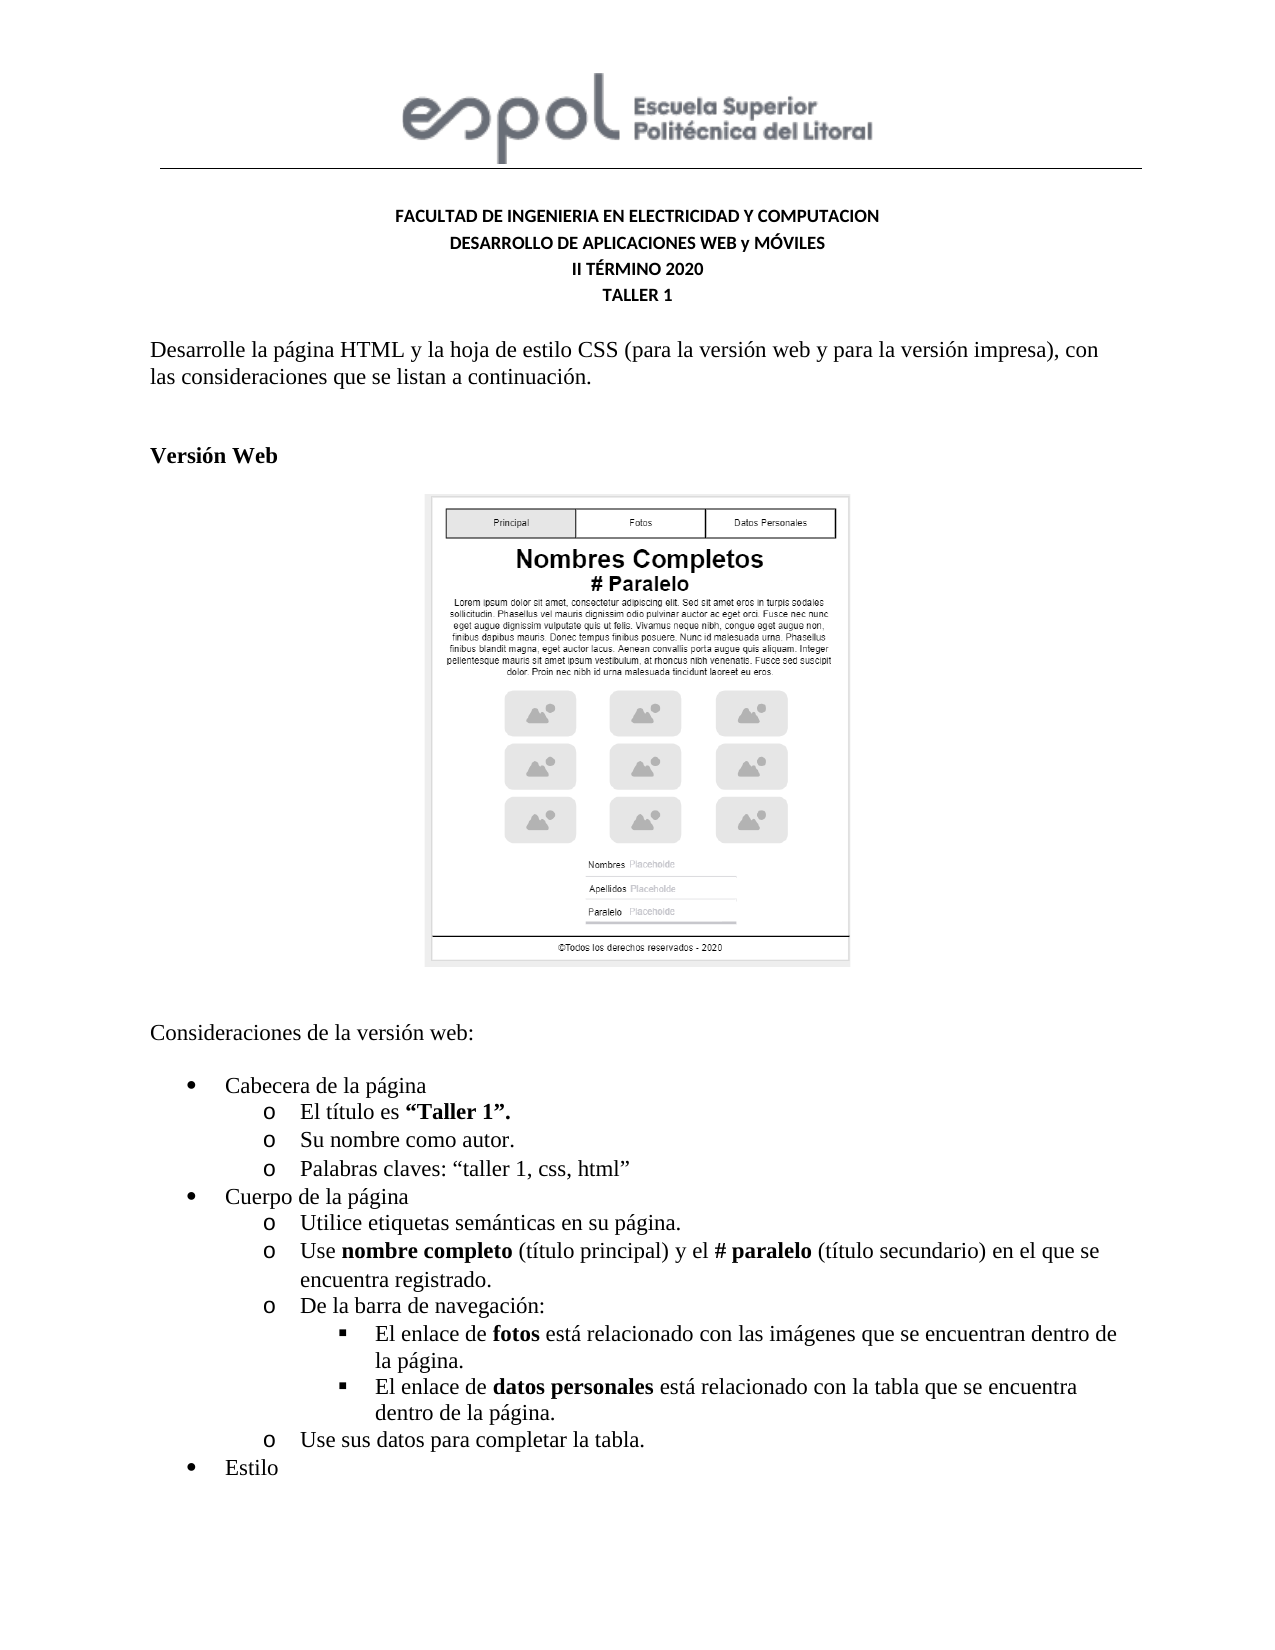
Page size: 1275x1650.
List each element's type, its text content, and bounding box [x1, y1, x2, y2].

list El enlace de datos personales está relacionado con la tabla que se encuentra dentro de la página. [337, 1373, 1125, 1426]
list Estilo [187, 1454, 1125, 1480]
list El enlace de fotos está relacionado con las imágenes que se encuentran dentro de la página. [337, 1320, 1125, 1373]
list Palabras claves: “taller 1, css, html” [262, 1155, 1125, 1183]
list Su nombre como autor. [262, 1126, 1125, 1155]
list De la barra de navegación: [262, 1292, 1125, 1320]
picture [424, 494, 851, 967]
text DESARROLLO DE APLICACIONES WEB y MÓVILES [150, 231, 1125, 254]
list Use sus datos para completar la tabla. [262, 1426, 1125, 1454]
text II TÉRMINO 2020 [150, 257, 1125, 280]
text Desarrolle la página HTML y la hoja de estilo CSS (para la versión web y para la versión impresa), con las consideraciones que se listan a continuación. [150, 336, 1125, 389]
text Consideraciones de la versión web: [150, 1019, 1125, 1046]
list El título es “Taller 1”. [262, 1098, 1125, 1126]
list Cabecera de la página [187, 1072, 1125, 1098]
list Use nombre completo (título principal) y el # paralelo (título secundario) en el que se encuentra registrado. [262, 1237, 1125, 1292]
list Utilice etiquetas semánticas en su página. [262, 1209, 1125, 1237]
text Versión Web [150, 442, 1125, 468]
text FACULTAD DE INGENIERIA EN ELECTRICIDAD Y COMPUTACION [150, 204, 1125, 227]
list Cuerpo de la página [187, 1183, 1125, 1209]
text TALLER 1 [150, 284, 1125, 307]
